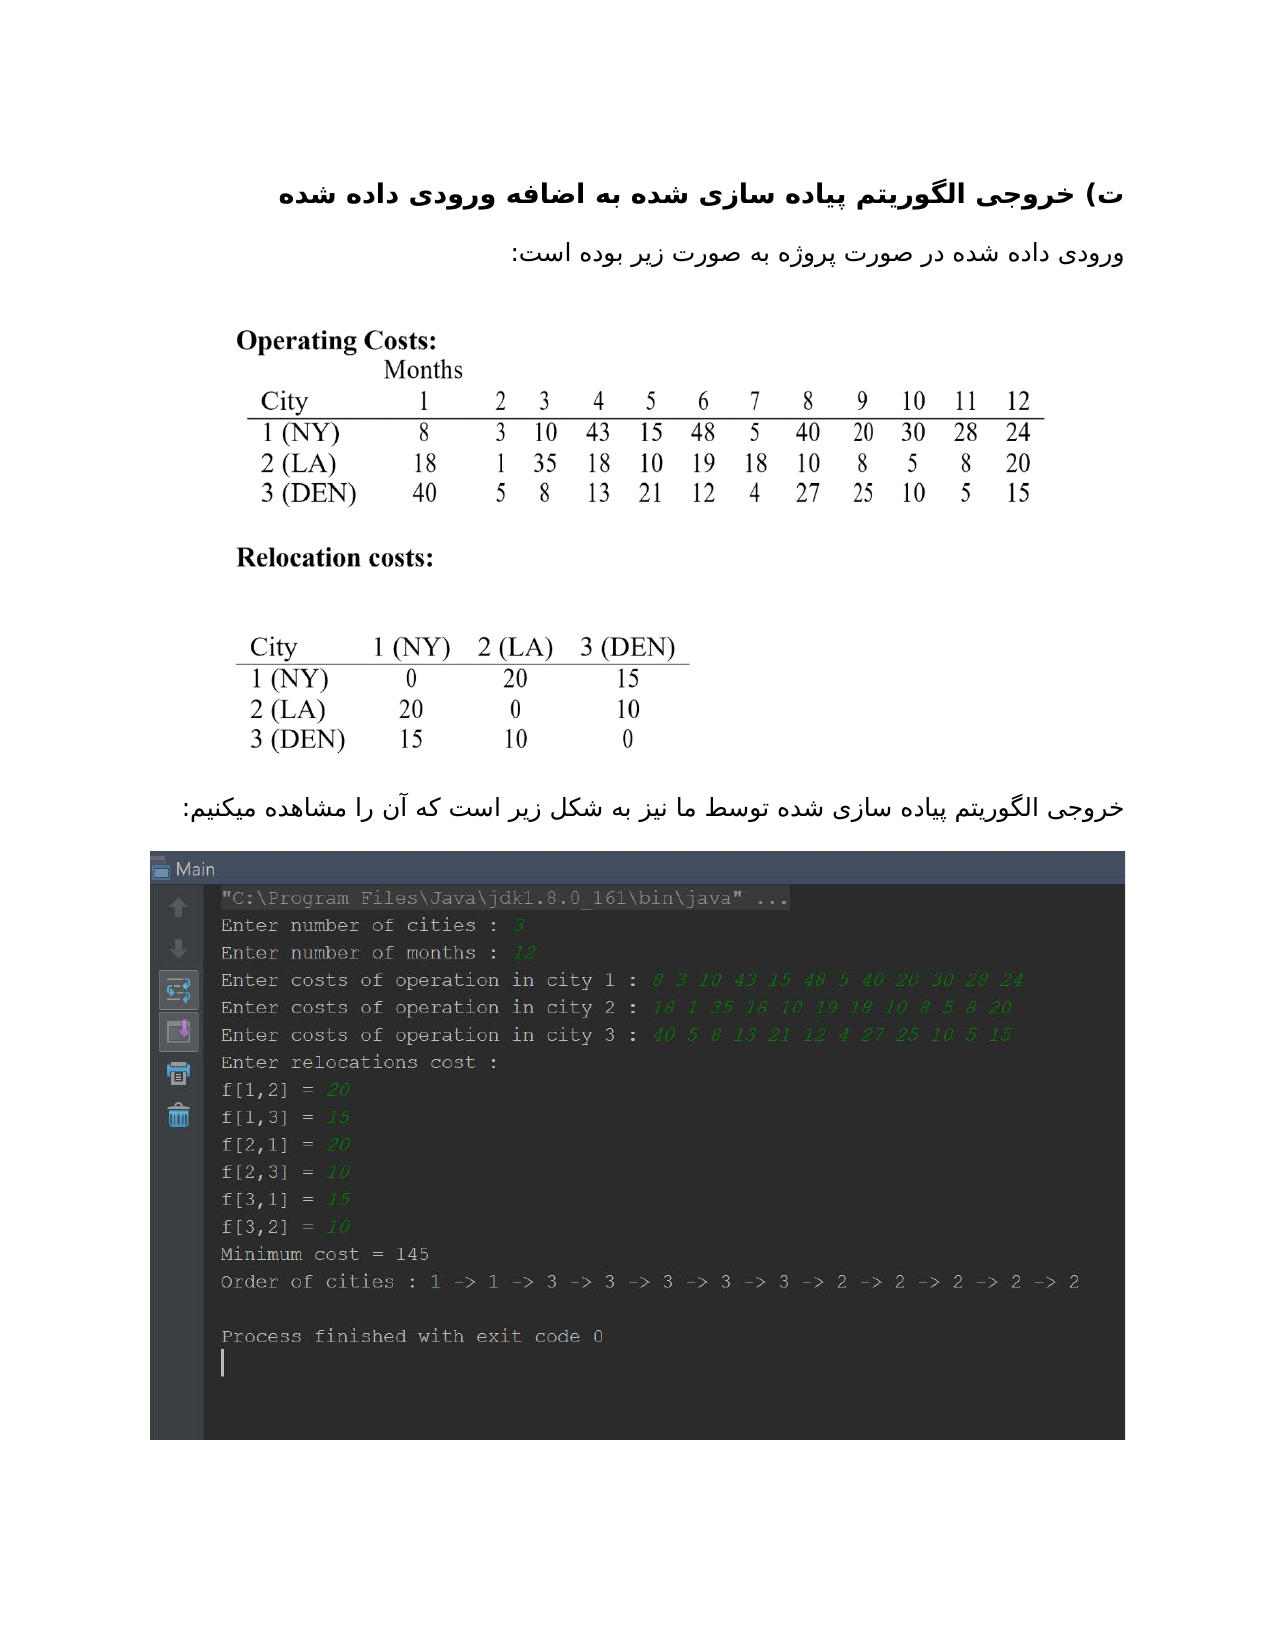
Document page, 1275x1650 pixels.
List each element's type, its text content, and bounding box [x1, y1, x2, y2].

picture [150, 851, 1126, 1440]
text ت) خروجی الگوریتم پیاده سازی شده به اضافه ورودی داده شده [150, 179, 1125, 210]
text خروجی الگوریتم پیاده سازی شده توسط ما نیز به شکل زیر است که آن را مشاهده میکنیم: [150, 794, 1125, 823]
text ورودی داده شده در صورت پروژه به صورت زیر بوده است: [150, 238, 1125, 267]
picture [204, 304, 1071, 760]
